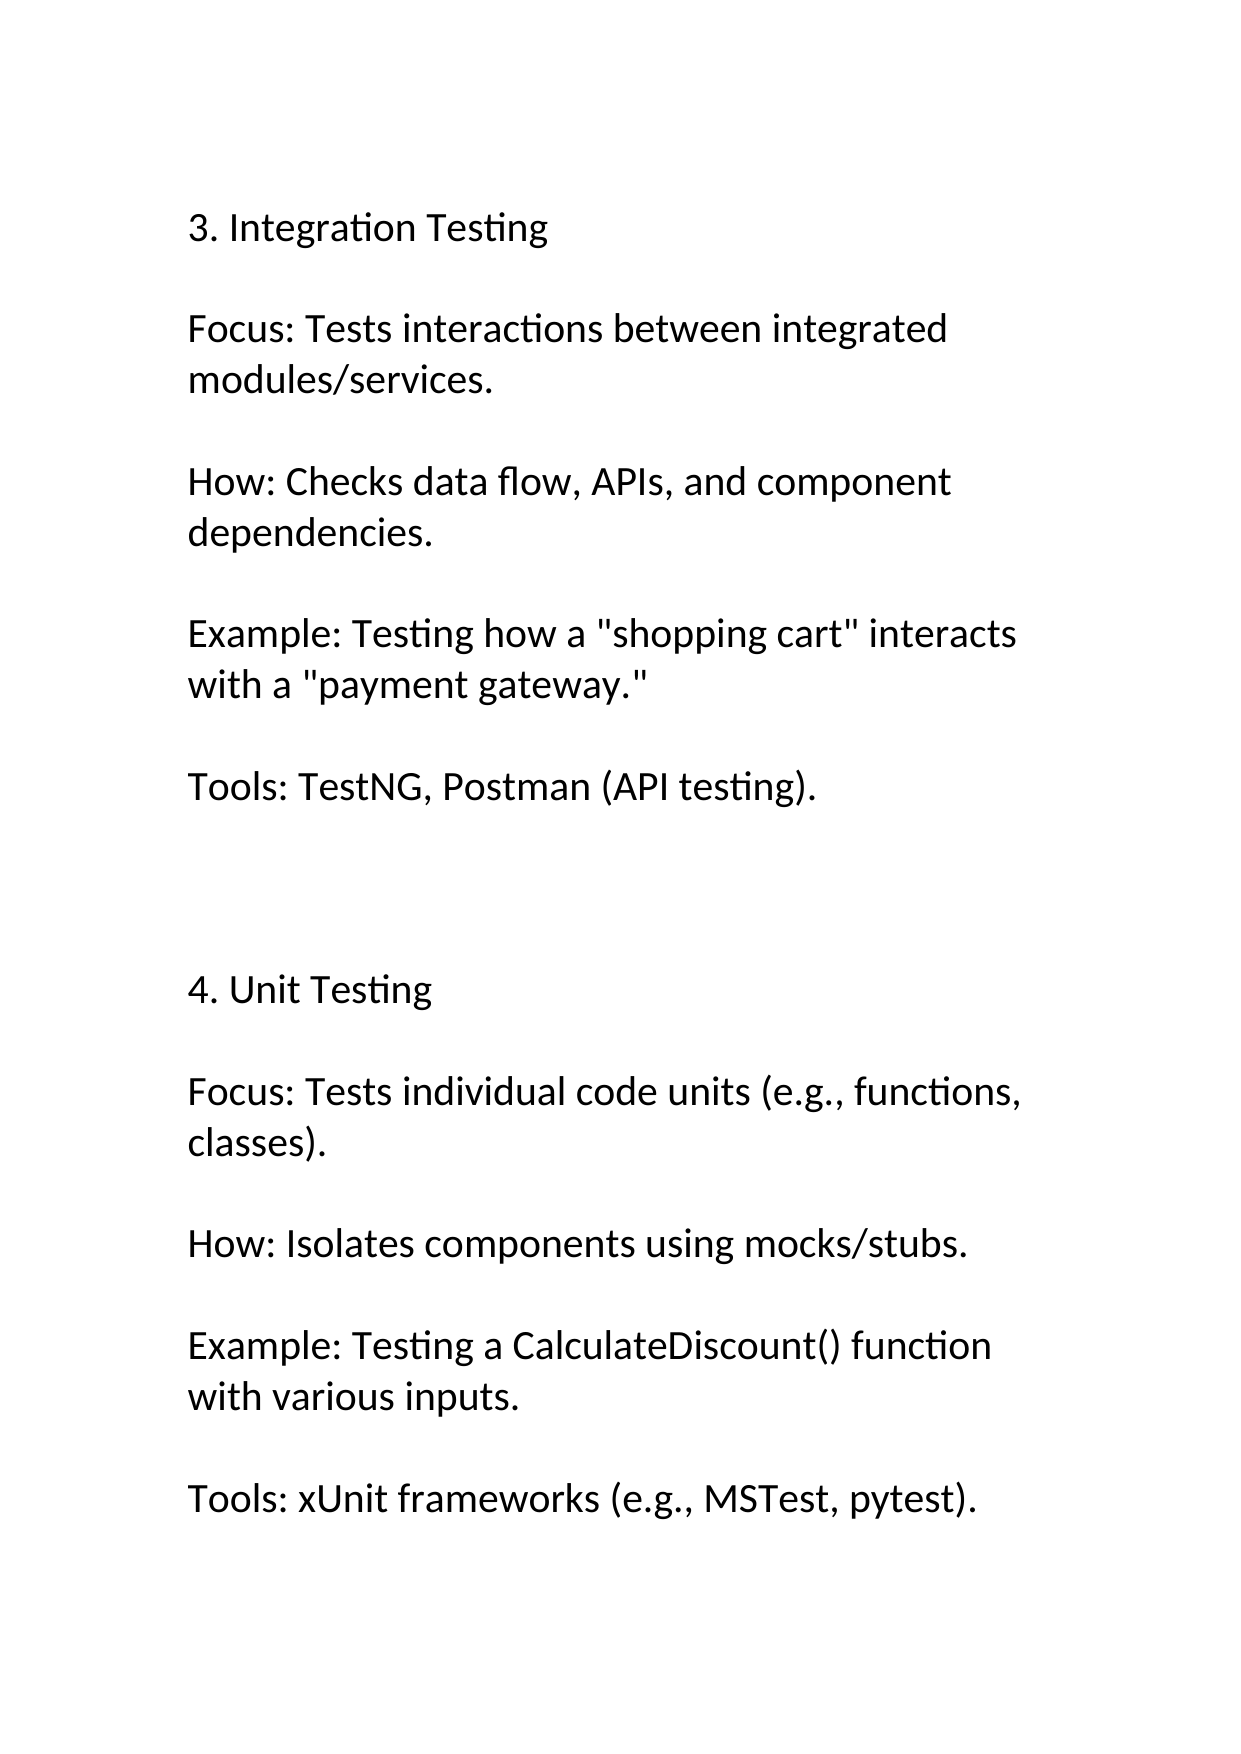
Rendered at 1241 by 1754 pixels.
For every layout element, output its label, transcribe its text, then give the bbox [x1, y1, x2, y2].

list Integration Testing [187, 201, 1053, 252]
text How: Isolates components using mocks/stubs. [187, 1217, 1053, 1268]
text Example: Testing a CalculateDiscount() function with various inputs. [187, 1319, 1053, 1421]
text How: Checks data flow, APIs, and component dependencies. [187, 455, 1053, 557]
text Example: Testing how a "shopping cart" interacts with a "payment gateway." [187, 607, 1053, 709]
text Focus: Tests interactions between integrated modules/services. [187, 302, 1053, 404]
list Unit Testing [187, 963, 1053, 1014]
text Focus: Tests individual code units (e.g., functions, classes). [187, 1065, 1053, 1167]
text Tools: TestNG, Postman (API testing). [187, 760, 1053, 811]
text Tools: xUnit frameworks (e.g., MSTest, pytest). [187, 1472, 1053, 1522]
